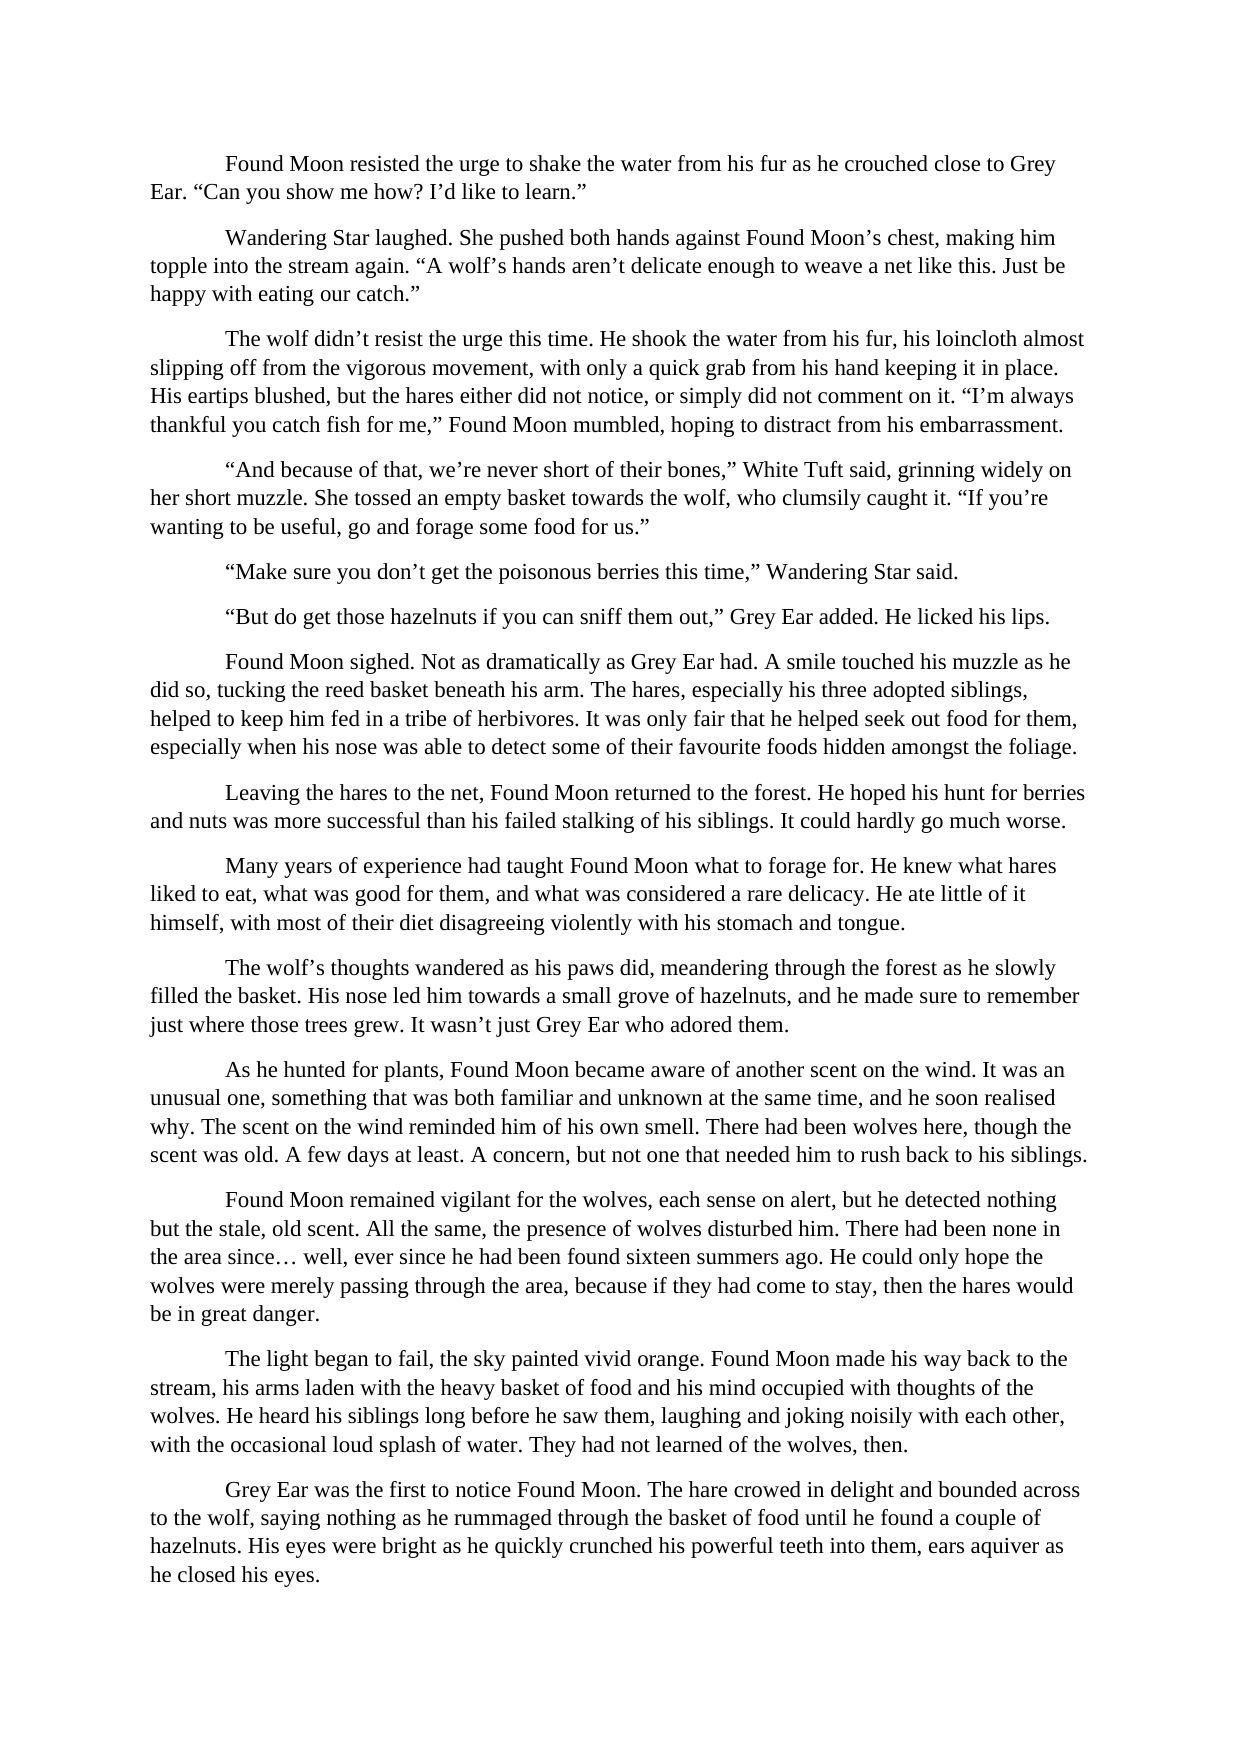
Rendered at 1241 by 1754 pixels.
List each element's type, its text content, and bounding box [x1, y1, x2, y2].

text The wolf’s thoughts wandered as his paws did, meandering through the forest as he slowly filled the basket. His nose led him towards a small grove of hazelnuts, and he made sure to remember just where those trees grew. It wasn’t just Grey Ear who adored them. [150, 954, 1090, 1037]
text The wolf didn’t resist the urge this time. He shook the water from his fur, his loincloth almost slipping off from the vigorous movement, with only a quick grab from his hand keeping it in place. His eartips blushed, but the hares either did not notice, or simply did not comment on it. “I’m always thankful you catch fish for me,” Found Moon mumbled, hoping to distract from his embarrassment. [150, 326, 1090, 437]
text As he hunted for plants, Found Moon became aware of another scent on the wind. It was an unusual one, something that was both familiar and unknown at the same time, and he soon realised why. The scent on the wind reminded him of his own smell. There had been wolves here, though the scent was old. A few days at least. A concern, but not one that needed him to rush back to his siblings. [150, 1056, 1090, 1168]
text Wandering Star laughed. She pushed both hands against Found Moon’s chest, making him topple into the stream again. “A wolf’s hands aren’t delicate enough to weave a net like this. Just be happy with eating our catch.” [150, 223, 1090, 307]
text “But do get those hazelnuts if you can sniff them out,” Grey Ear added. He licked his lips. [150, 603, 1090, 629]
text “And because of that, we’re never short of their bones,” White Tuft said, grinning widely on her short muzzle. She tossed an empty basket towards the wolf, who clumsily caught it. “If you’re wanting to be useful, go and forage some food for us.” [150, 456, 1090, 539]
text “Make sure you don’t get the poisonous berries this time,” Wandering Star said. [150, 558, 1090, 584]
text The light began to fail, the sky painted vivid orange. Found Moon made his way back to the stream, his arms laden with the heavy basket of food and his mind occupied with thoughts of the wolves. He heard his siblings long before he saw them, laughing and joking noisily with each other, with the occasional loud splash of water. They had not learned of the wolves, then. [150, 1345, 1090, 1457]
text Grey Ear was the first to notice Found Moon. The hare crowed in delight and bounded across to the wolf, saying nothing as he rummaged through the basket of food until he found a couple of hazelnuts. His eyes were bright as he quickly crunched his powerful teeth into them, ears aquiver as he closed his eyes. [150, 1476, 1090, 1587]
text Found Moon resisted the urge to shake the water from his fur as he crouched close to Grey Ear. “Can you show me how? I’d like to learn.” [150, 150, 1090, 205]
text Many years of experience had taught Found Moon what to forage for. He knew what hares liked to eat, what was good for them, and what was considered a rare delicacy. He ate little of it himself, with most of their diet disagreeing violently with his stomach and tongue. [150, 852, 1090, 935]
text Found Moon sighed. Not as dramatically as Grey Ear had. A smile touched his muzzle as he did so, tucking the reed basket beneath his arm. The hares, especially his three adopted siblings, helped to keep him fed in a tribe of herbivores. It was only fair that he helped seek out food for them, especially when his nose was able to detect some of their favourite foods hidden amongst the foliage. [150, 648, 1090, 760]
text Found Moon remained vigilant for the wolves, each sense on alert, but he detected nothing but the stale, old scent. All the same, the presence of wolves disturbed him. There had been none in the area since… well, ever since he had been found sixteen summers ago. He could only hope the wolves were merely passing through the area, because if they had come to stay, then the hares would be in great danger. [150, 1186, 1090, 1327]
text Leaving the hares to the net, Found Moon returned to the forest. He hoped his hunt for berries and nuts was more successful than his failed stalking of his siblings. It could hardly go much worse. [150, 778, 1090, 833]
